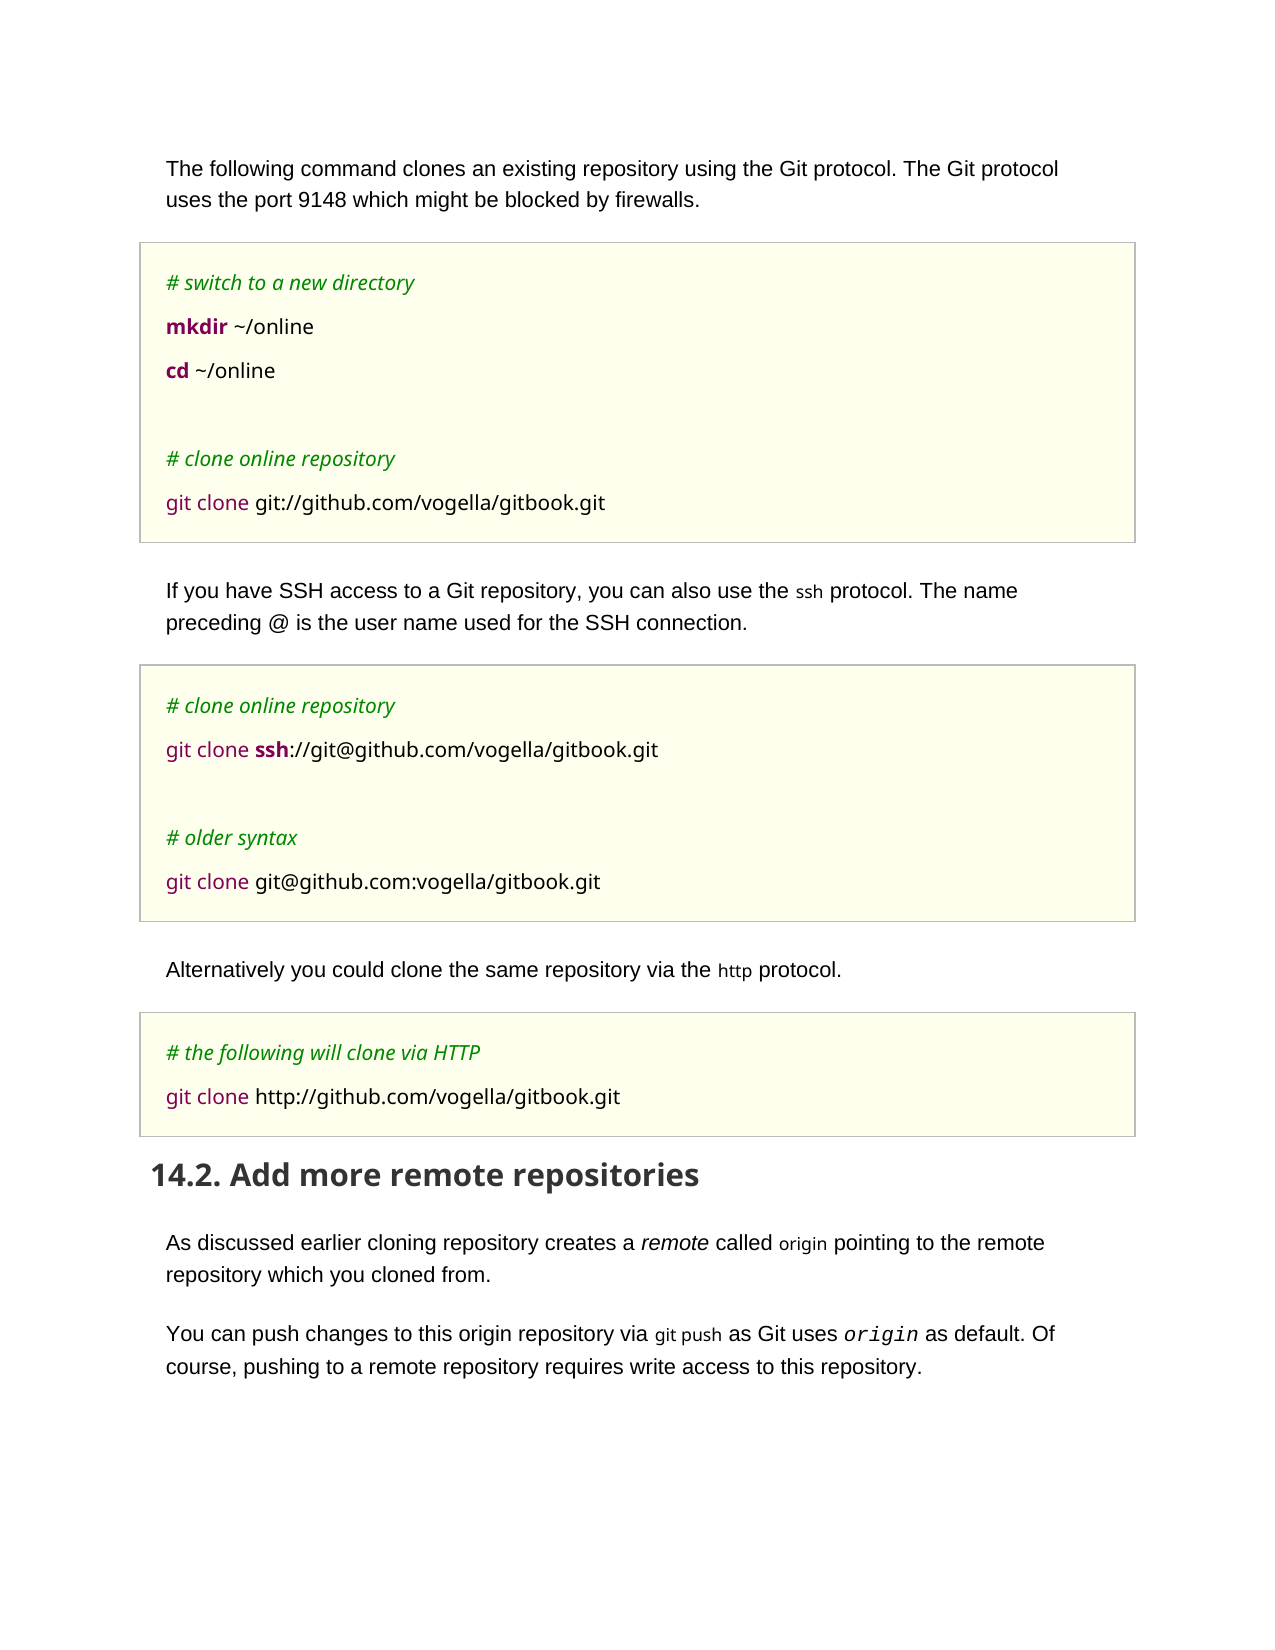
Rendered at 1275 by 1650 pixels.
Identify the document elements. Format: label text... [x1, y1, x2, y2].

text # switch to a new directory [141, 243, 1134, 286]
text Alternatively you could clone the same repository via the http protocol. [166, 951, 1109, 983]
text git clone git://github.com/vogella/gitbook.git [141, 462, 1134, 542]
text As discussed earlier cloning repository creates a remote called origin pointing to the remote repository which you cloned from. [166, 1225, 1109, 1287]
text The following command clones an existing repository using the Git protocol. The Git protocol uses the port 9148 which might be blocked by firewalls. [166, 150, 1109, 212]
text If you have SSH access to a Git repository, you can also use the ssh protocol. The name preceding @ is the user name used for the SSH connection. [166, 573, 1109, 635]
text # clone online repository [141, 418, 1134, 462]
text mkdir ~/online [141, 286, 1134, 330]
text # clone online repository [141, 666, 1134, 708]
text # older syntax [141, 797, 1134, 841]
text git clone ssh://git@github.com/vogella/gitbook.git [141, 708, 1134, 752]
text git clone http://github.com/vogella/gitbook.git [141, 1056, 1134, 1136]
text # the following will clone via HTTP [141, 1013, 1134, 1056]
text cd ~/online [141, 330, 1134, 374]
text You can push changes to this origin repository via git push as Git uses origin as default. Of course, pushing to a remote repository requires write access to this repository. [166, 1316, 1109, 1379]
text git clone git@github.com:vogella/gitbook.git [141, 841, 1134, 921]
text 14.2. Add more remote repositories [150, 1153, 1125, 1196]
